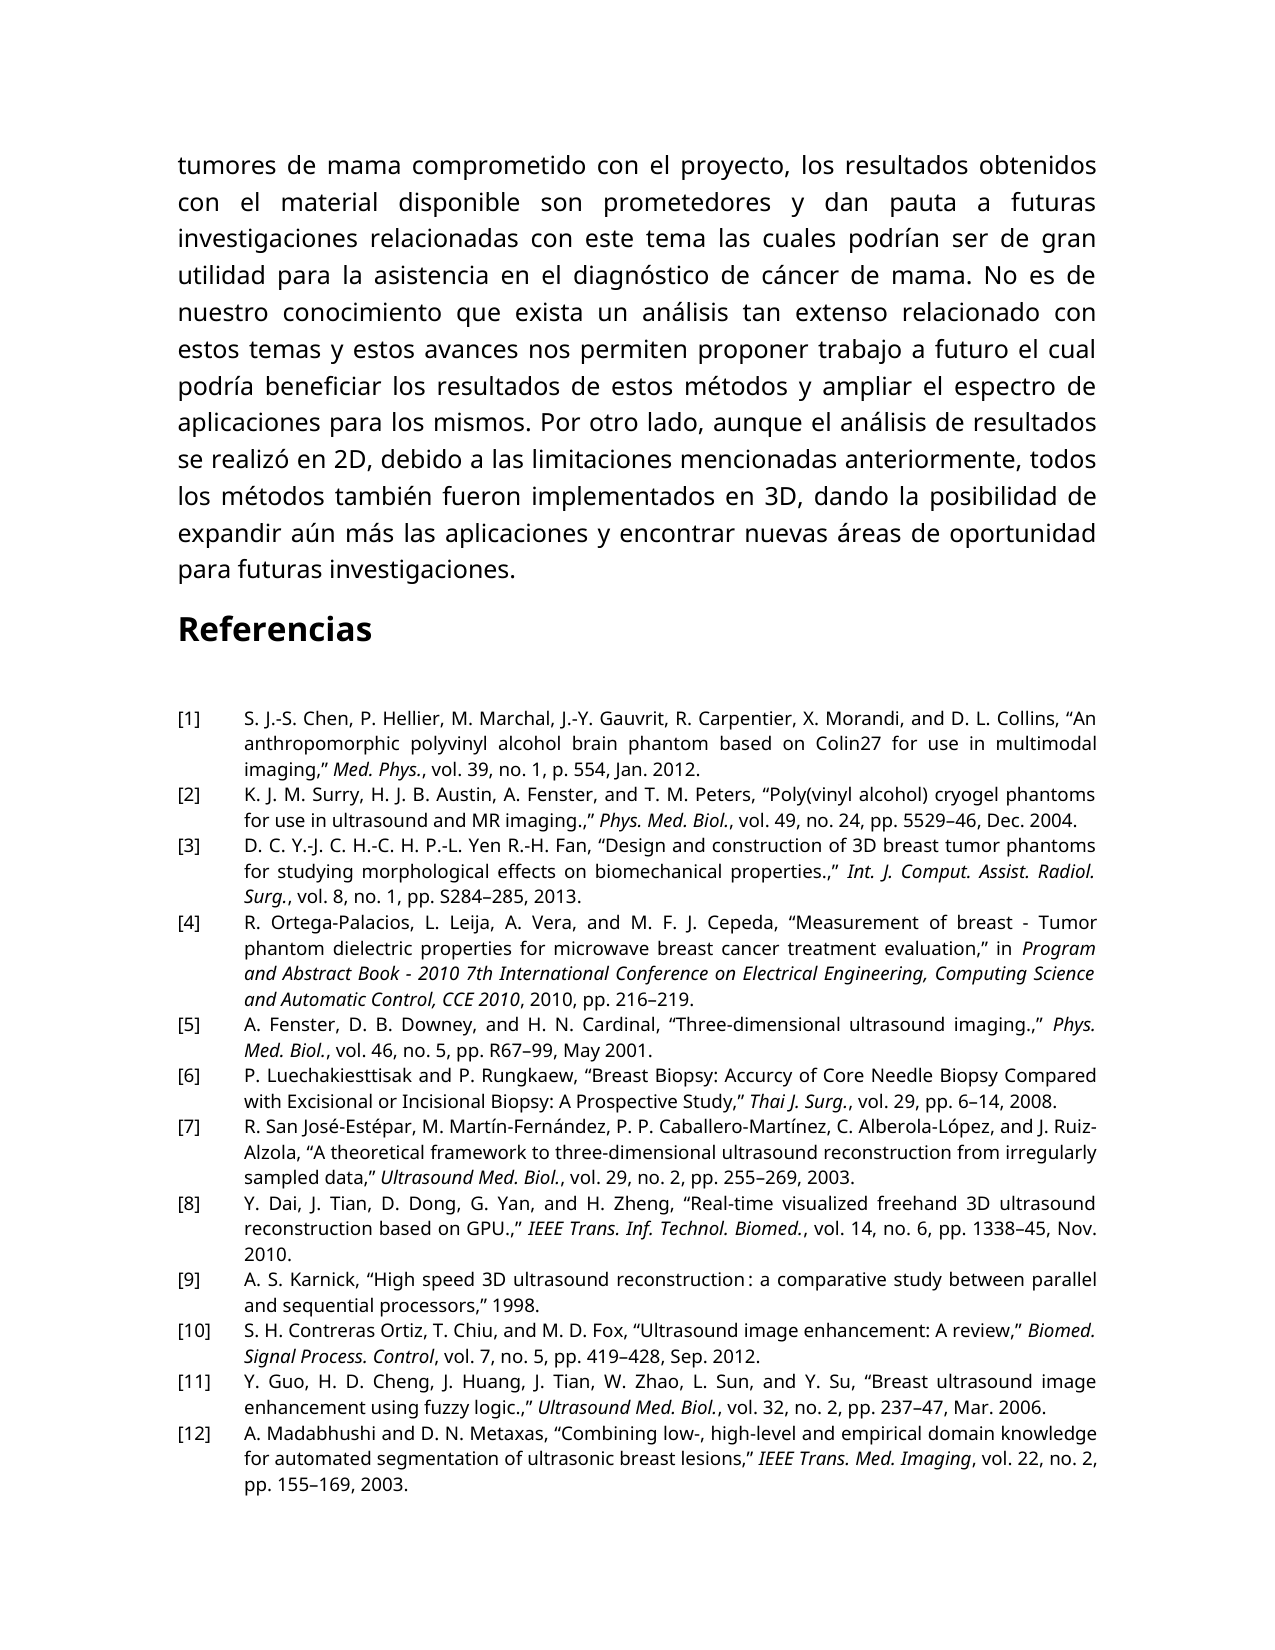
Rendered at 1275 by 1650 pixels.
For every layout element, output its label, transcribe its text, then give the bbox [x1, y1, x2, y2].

text [5] A. Fenster, D. B. Downey, and H. N. Cardinal, “Three-dimensional ultrasound imaging.,” Phys. Med. Biol., vol. 46, no. 5, pp. R67–99, May 2001. [177, 1011, 1098, 1062]
text [2] K. J. M. Surry, H. J. B. Austin, A. Fenster, and T. M. Peters, “Poly(vinyl alcohol) cryogel phantoms for use in ultrasound and MR imaging.,” Phys. Med. Biol., vol. 49, no. 24, pp. 5529–46, Dec. 2004. [177, 782, 1098, 833]
text [6] P. Luechakiesttisak and P. Rungkaew, “Breast Biopsy: Accurcy of Core Needle Biopsy Compared with Excisional or Incisional Biopsy: A Prospective Study,” Thai J. Surg., vol. 29, pp. 6–14, 2008. [177, 1062, 1098, 1113]
text [3] D. C. Y.-J. C. H.-C. H. P.-L. Yen R.-H. Fan, “Design and construction of 3D breast tumor phantoms for studying morphological effects on biomechanical properties.,” Int. J. Comput. Assist. Radiol. Surg., vol. 8, no. 1, pp. S284–285, 2013. [177, 833, 1098, 909]
text [9] A. S. Karnick, “High speed 3D ultrasound reconstruction : a comparative study between parallel and sequential processors,” 1998. [177, 1267, 1098, 1318]
text [4] R. Ortega-Palacios, L. Leija, A. Vera, and M. F. J. Cepeda, “Measurement of breast - Tumor phantom dielectric properties for microwave breast cancer treatment evaluation,” in Program and Abstract Book - 2010 7th International Conference on Electrical Engineering, Computing Science and Automatic Control, CCE 2010, 2010, pp. 216–219. [177, 909, 1098, 1011]
text [8] Y. Dai, J. Tian, D. Dong, G. Yan, and H. Zheng, “Real-time visualized freehand 3D ultrasound reconstruction based on GPU.,” IEEE Trans. Inf. Technol. Biomed., vol. 14, no. 6, pp. 1338–45, Nov. 2010. [177, 1190, 1098, 1267]
text Referencias [177, 606, 1098, 651]
text [1] S. J.-S. Chen, P. Hellier, M. Marchal, J.-Y. Gauvrit, R. Carpentier, X. Morandi, and D. L. Collins, “An anthropomorphic polyvinyl alcohol brain phantom based on Colin27 for use in multimodal imaging,” Med. Phys., vol. 39, no. 1, p. 554, Jan. 2012. [177, 705, 1098, 782]
text [7] R. San José-Estépar, M. Martín-Fernández, P. P. Caballero-Martínez, C. Alberola-López, and J. Ruiz-Alzola, “A theoretical framework to three-dimensional ultrasound reconstruction from irregularly sampled data,” Ultrasound Med. Biol., vol. 29, no. 2, pp. 255–269, 2003. [177, 1113, 1098, 1190]
